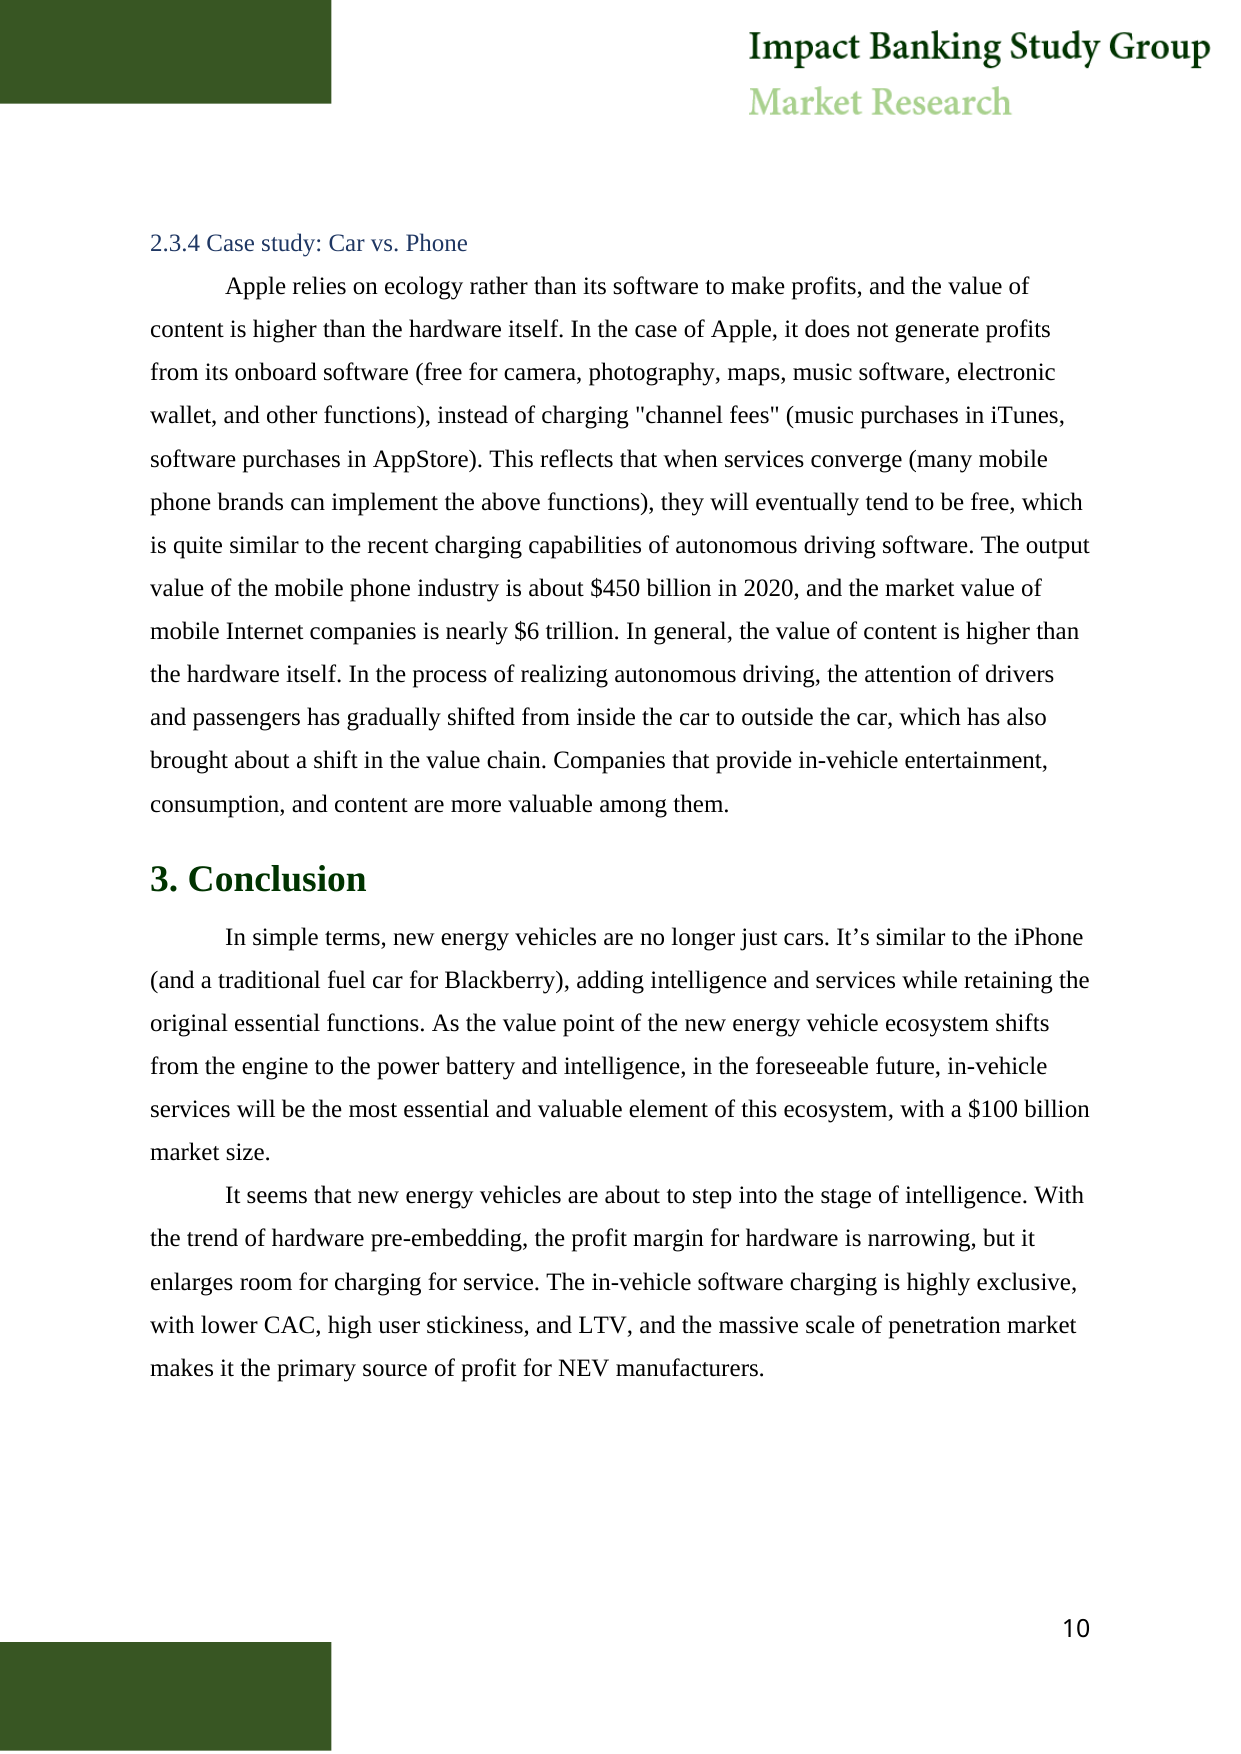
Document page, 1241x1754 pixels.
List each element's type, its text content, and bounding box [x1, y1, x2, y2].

text Apple relies on ecology rather than its software to make profits, and the value of content is higher than the hardware itself. In the case of Apple, it does not generate profits from its onboard software (free for camera, photography, maps, music software, electronic wallet, and other functions), instead of charging "channel fees" (music purchases in iTunes, software purchases in AppStore). This reflects that when services converge (many mobile phone brands can implement the above functions), they will eventually tend to be free, which is quite similar to the recent charging capabilities of autonomous driving software. The output value of the mobile phone industry is about $450 billion in 2020, and the market value of mobile Internet companies is nearly $6 trillion. In general, the value of content is higher than the hardware itself. In the process of realizing autonomous driving, the attention of drivers and passengers has gradually shifted from inside the car to outside the car, which has also brought about a shift in the value chain. Companies that provide in-vehicle entertainment, consumption, and content are more valuable among them. [150, 271, 1090, 817]
picture [749, 27, 1217, 121]
text In simple terms, new energy vehicles are no longer just cars. It’s similar to the iPhone (and a traditional fuel car for Blackberry), adding intelligence and services while retaining the original essential functions. As the value point of the new energy vehicle ecosystem shifts from the engine to the power battery and intelligence, in the foreseeable future, in-vehicle services will be the most essential and valuable element of this ecosystem, with a $100 billion market size. [150, 922, 1090, 1166]
subtitle 3. Conclusion [150, 857, 1090, 900]
text It seems that new energy vehicles are about to step into the stage of intelligence. With the trend of hardware pre-embedding, the profit margin for hardware is narrowing, but it enlarges room for charging for service. The in-vehicle software charging is highly exclusive, with lower CAC, high user stickiness, and LTV, and the massive scale of penetration market makes it the primary source of profit for NEV manufacturers. [150, 1180, 1090, 1382]
subtitle 2.3.4 Case study: Car vs. Phone [150, 228, 1090, 257]
